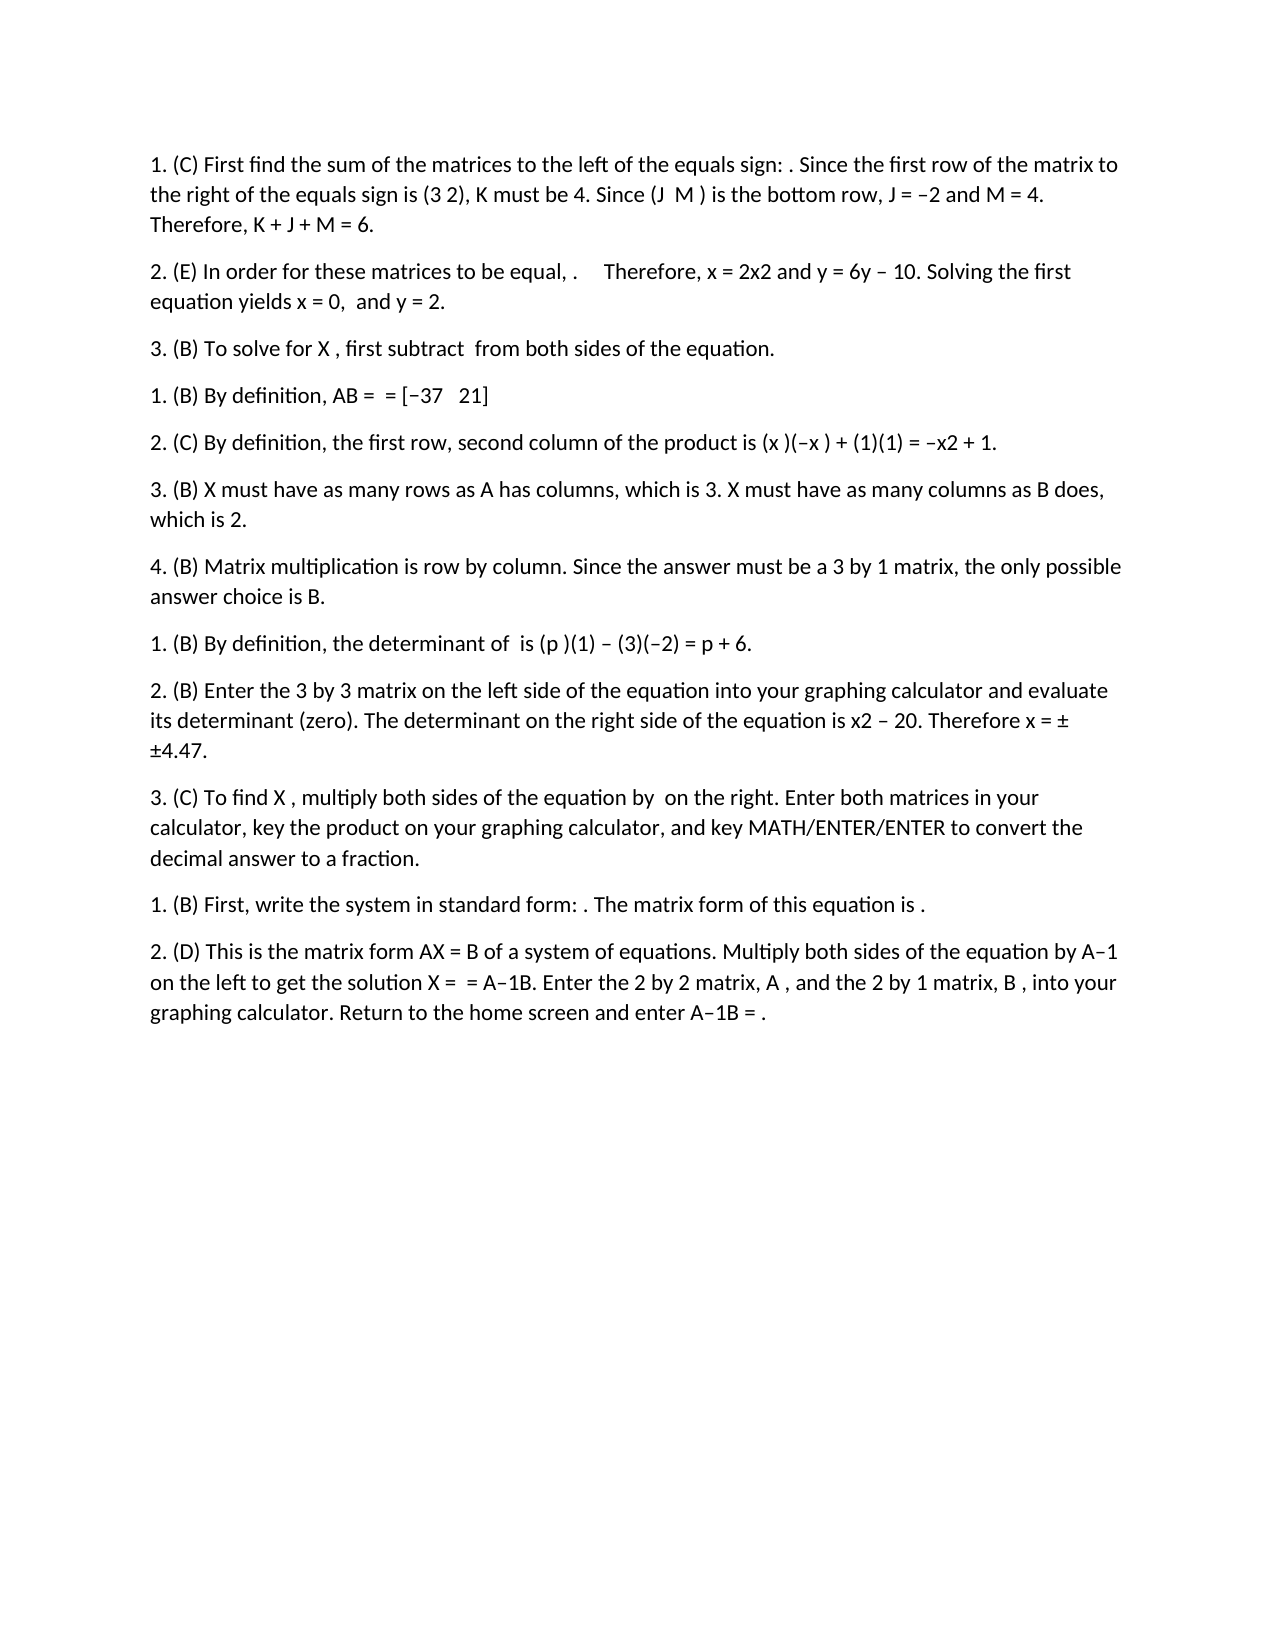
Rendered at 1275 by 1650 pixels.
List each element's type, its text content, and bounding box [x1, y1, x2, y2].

text 3. (B) To solve for X , first subtract from both sides of the equation. [150, 334, 1125, 362]
text 1. (B) First, write the system in standard form: . The matrix form of this equation is . [150, 891, 1125, 919]
text 1. (B) By definition, the determinant of is (p )(1) – (3)(–2) = p + 6. [150, 629, 1125, 657]
text 3. (B) X must have as many rows as A has columns, which is 3. X must have as many columns as B does, which is 2. [150, 475, 1125, 533]
text 2. (D) This is the matrix form AX = B of a system of equations. Multiply both sides of the equation by A–1 on the left to get the solution X = = A–1B. Enter the 2 by 2 matrix, A , and the 2 by 1 matrix, B , into your graphing calculator. Return to the home screen and enter A–1B = . [150, 937, 1125, 1026]
text 2. (C) By definition, the first row, second column of the product is (x )(–x ) + (1)(1) = –x2 + 1. [150, 428, 1125, 456]
text 1. (B) By definition, AB = = [−37 21] [150, 381, 1125, 409]
text 2. (E) In order for these matrices to be equal, . Therefore, x = 2x2 and y = 6y – 10. Solving the first equation yields x = 0, and y = 2. [150, 257, 1125, 316]
text 3. (C) To find X , multiply both sides of the equation by on the right. Enter both matrices in your calculator, key the product on your graphing calculator, and key MATH/ENTER/ENTER to convert the decimal answer to a fraction. [150, 783, 1125, 872]
text 4. (B) Matrix multiplication is row by column. Since the answer must be a 3 by 1 matrix, the only possible answer choice is B. [150, 552, 1125, 610]
text 1. (C) First find the sum of the matrices to the left of the equals sign: . Since the first row of the matrix to the right of the equals sign is (3 2), K must be 4. Since (J M ) is the bottom row, J = –2 and M = 4. Therefore, K + J + M = 6. [150, 150, 1125, 238]
text 2. (B) Enter the 3 by 3 matrix on the left side of the equation into your graphing calculator and evaluate its determinant (zero). The determinant on the right side of the equation is x2 – 20. Therefore x = ± ±4.47. [150, 676, 1125, 764]
